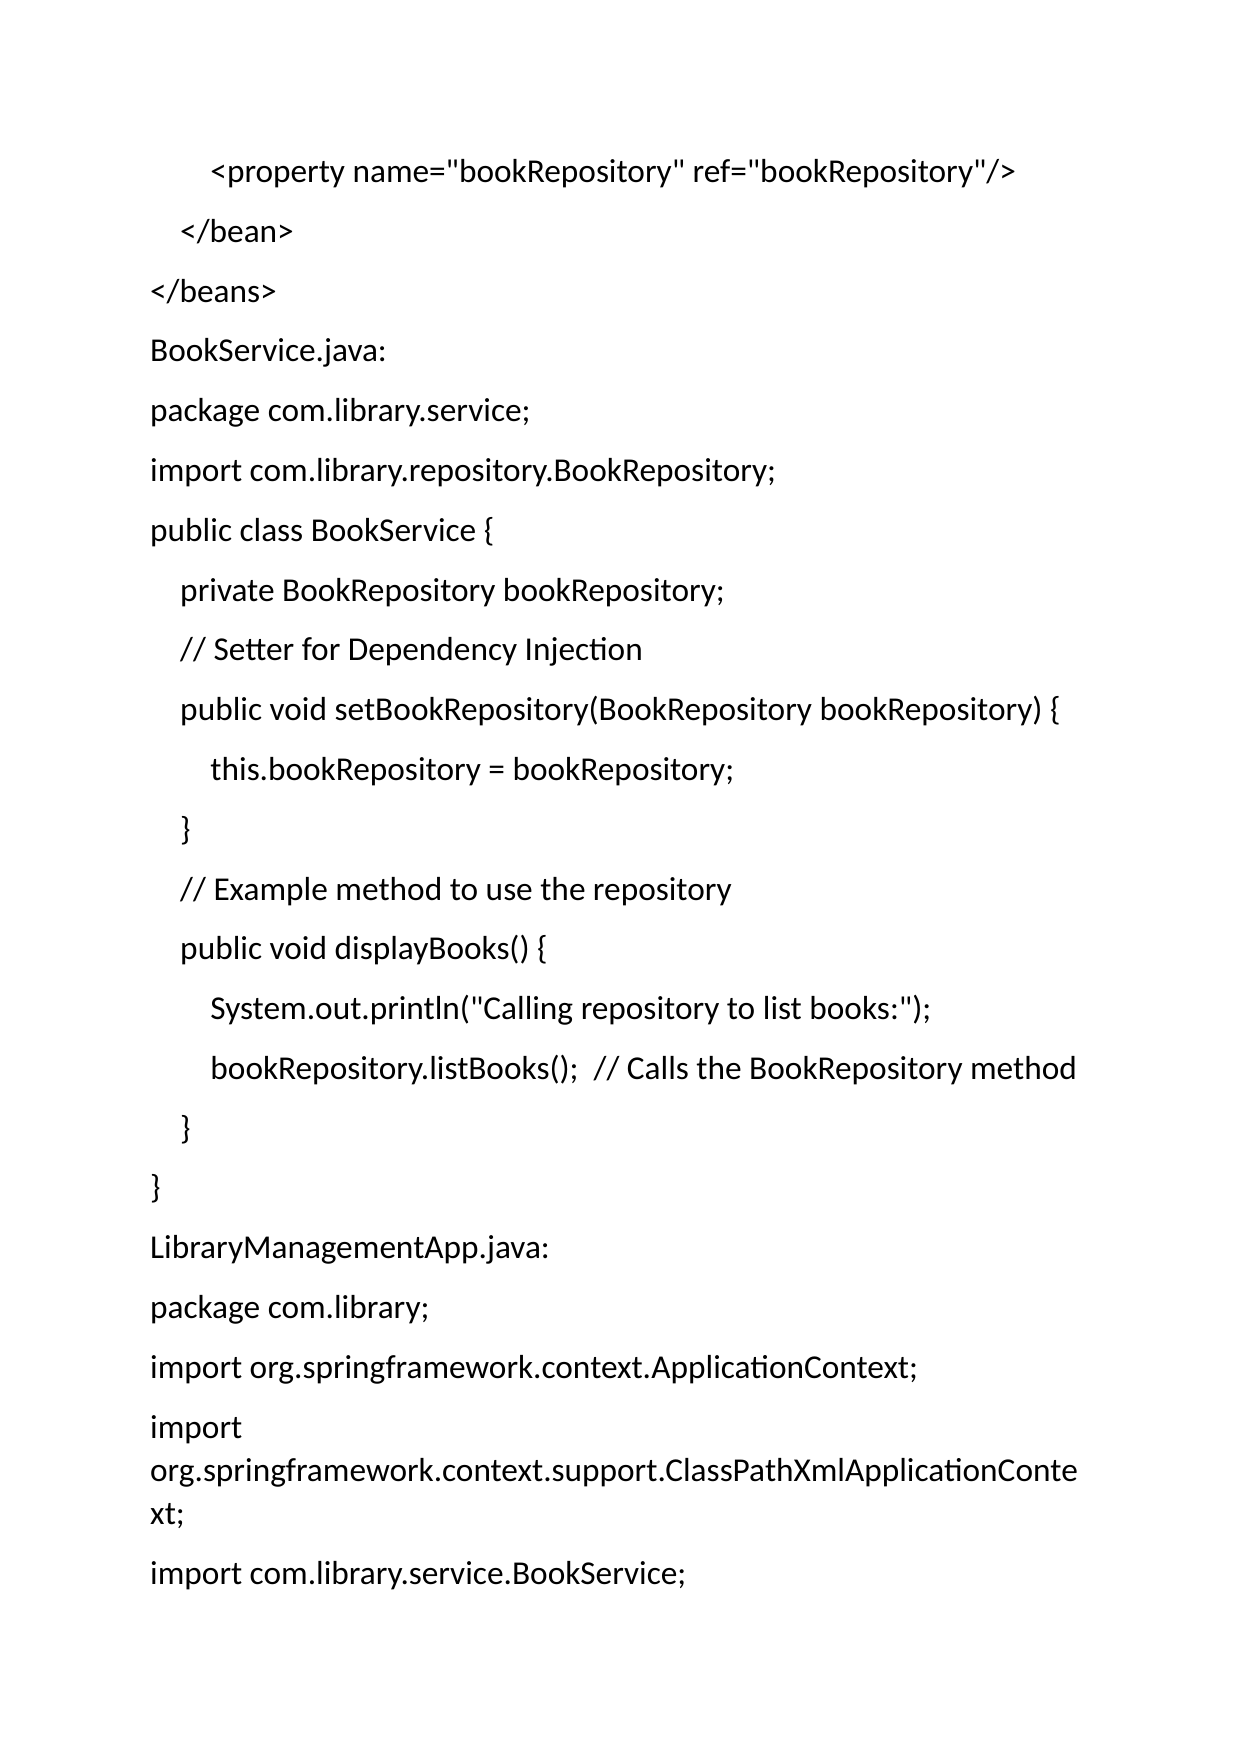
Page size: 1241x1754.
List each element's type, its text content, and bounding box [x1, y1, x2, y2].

text } [150, 1107, 1090, 1147]
text } [150, 1166, 1090, 1207]
text } [150, 808, 1090, 848]
text import com.library.service.BookService; [150, 1552, 1090, 1592]
text public void setBookRepository(BookRepository bookRepository) { [150, 688, 1090, 729]
text public void displayBooks() { [150, 927, 1090, 968]
text <property name="bookRepository" ref="bookRepository"/> [150, 150, 1090, 191]
text LibraryManagementApp.java: [150, 1226, 1090, 1267]
text import org.springframework.context.support.ClassPathXmlApplicationContext; [150, 1406, 1090, 1533]
text </bean> [150, 210, 1090, 251]
text this.bookRepository = bookRepository; [150, 748, 1090, 789]
text package com.library.service; [150, 389, 1090, 430]
text private BookRepository bookRepository; [150, 568, 1090, 609]
text package com.library; [150, 1286, 1090, 1327]
text public class BookService { [150, 509, 1090, 549]
text // Setter for Dependency Injection [150, 628, 1090, 669]
text BookService.java: [150, 329, 1090, 370]
text import com.library.repository.BookRepository; [150, 449, 1090, 490]
text // Example method to use the repository [150, 867, 1090, 908]
text bookRepository.listBooks(); // Calls the BookRepository method [150, 1047, 1090, 1088]
text </beans> [150, 269, 1090, 310]
text System.out.println("Calling repository to list books:"); [150, 987, 1090, 1028]
text import org.springframework.context.ApplicationContext; [150, 1346, 1090, 1387]
